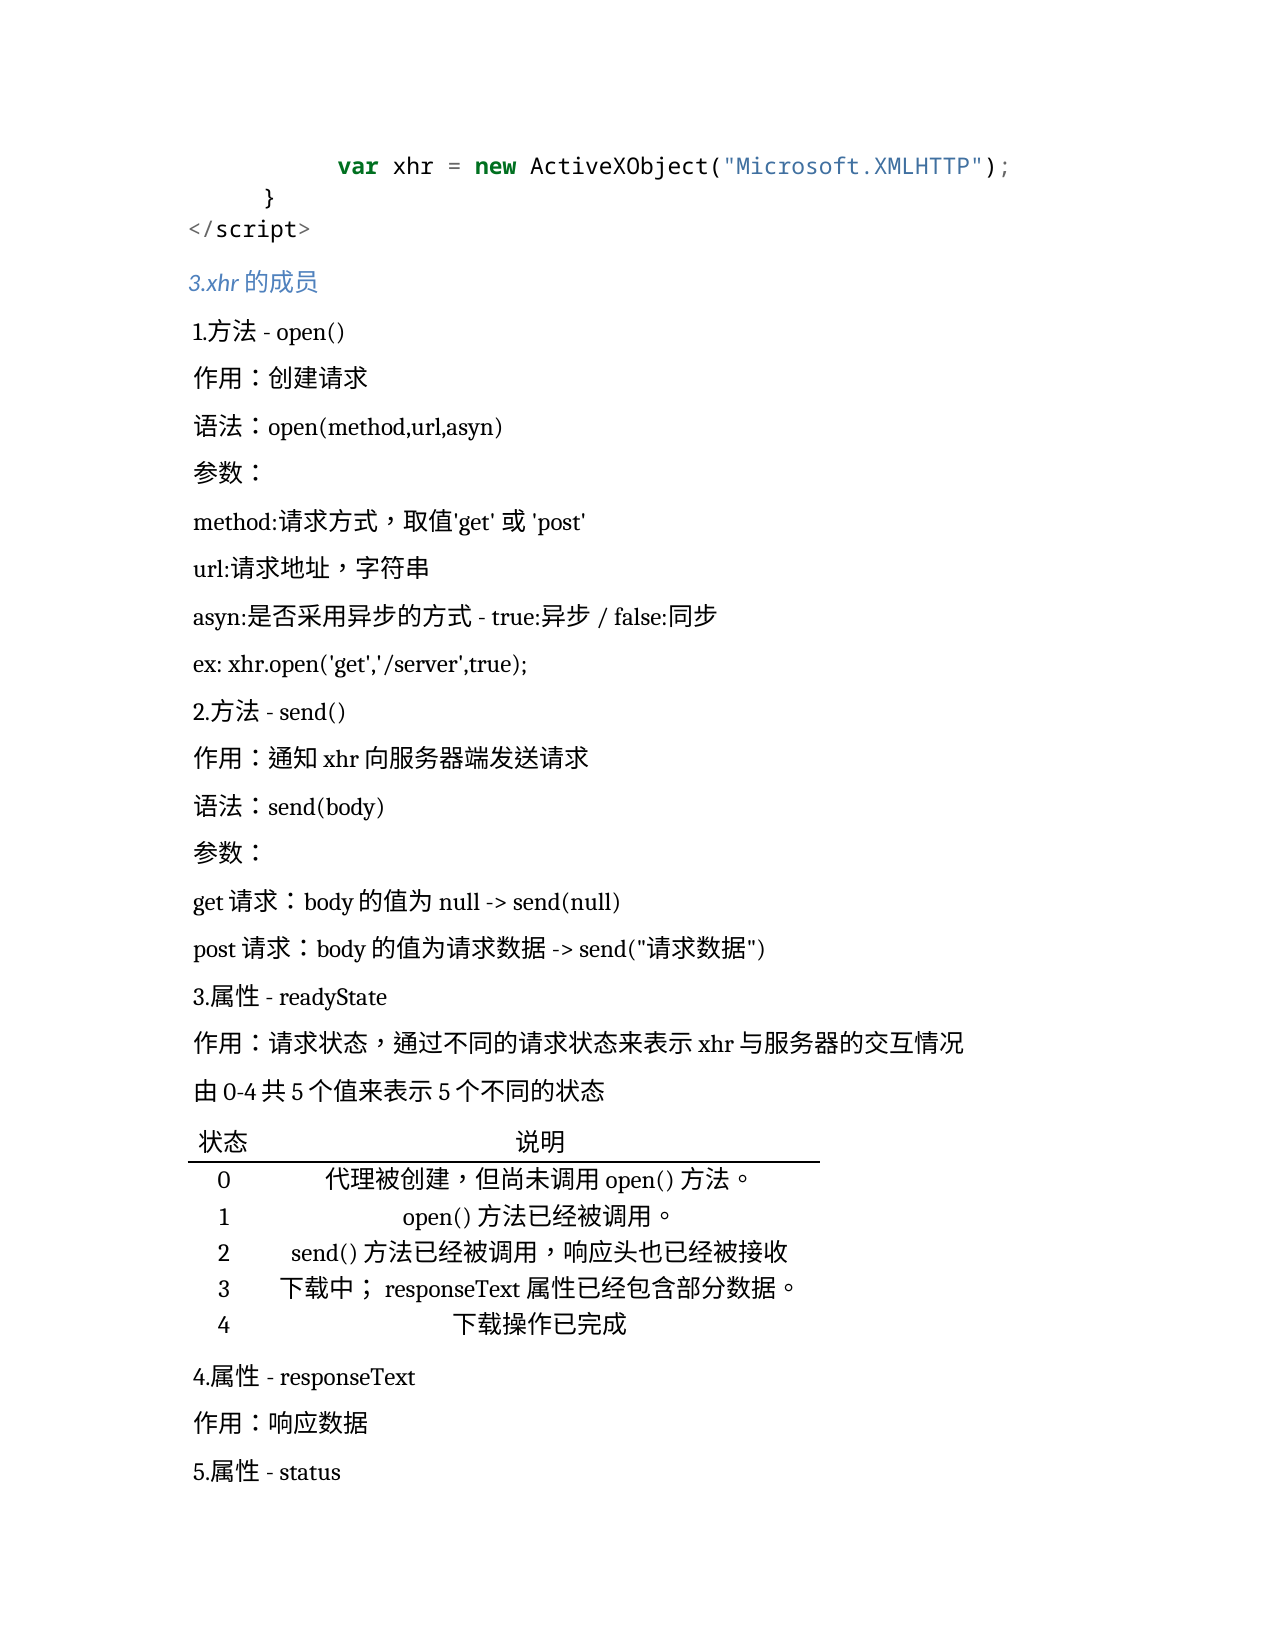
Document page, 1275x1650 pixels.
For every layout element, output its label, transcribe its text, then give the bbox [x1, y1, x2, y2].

text url:请求地址，字符串 [187, 555, 1087, 584]
text 作用：通知xhr向服务器端发送请求 [187, 745, 1087, 774]
text asyn:是否采用异步的方式 - true:异步 / false:同步 [187, 602, 1087, 631]
table_cell open() 方法已经被调用。 [260, 1199, 820, 1235]
table_cell 代理被创建，但尚未调用 open() 方法。 [260, 1163, 820, 1199]
table_cell 2 [188, 1235, 260, 1271]
text 语法：open(method,url,asyn) [187, 412, 1087, 441]
text 作用：创建请求 [187, 365, 1087, 394]
text 参数： [187, 840, 1087, 869]
table_cell 1 [188, 1199, 260, 1235]
subtitle 3.xhr 的成员 [187, 264, 1087, 299]
text 4.属性 - responseText [187, 1363, 1087, 1391]
table_cell 3 [188, 1271, 260, 1308]
text 2.方法 - send() [187, 697, 1087, 726]
text method:请求方式，取值'get' 或 'post' [187, 507, 1087, 536]
text 参数： [187, 460, 1087, 489]
text 作用：响应数据 [187, 1410, 1087, 1439]
text 1.方法 - open() [187, 317, 1087, 346]
table_cell 0 [188, 1163, 260, 1199]
text 3.属性 - readyState [187, 982, 1087, 1011]
text 5.属性 - status [187, 1458, 1087, 1486]
table_header 状态 [188, 1125, 260, 1161]
table_cell send() 方法已经被调用，响应头也已经被接收 [260, 1235, 820, 1271]
table_cell 4 [188, 1308, 260, 1344]
text get请求：body的值为null -> send(null) [187, 887, 1087, 916]
table_header 说明 [260, 1125, 820, 1161]
table_cell 下载中； responseText 属性已经包含部分数据。 [260, 1271, 820, 1308]
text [187, 150, 1087, 244]
text ex: xhr.open('get','/server',true); [187, 650, 1087, 679]
table_cell 下载操作已完成 [260, 1308, 820, 1344]
text 由0-4共5个值来表示5个不同的状态 [187, 1077, 1087, 1106]
text post请求：body的值为请求数据 -> send("请求数据") [187, 935, 1087, 964]
text 作用：请求状态，通过不同的请求状态来表示xhr与服务器的交互情况 [187, 1030, 1087, 1059]
text 语法：send(body) [187, 792, 1087, 821]
